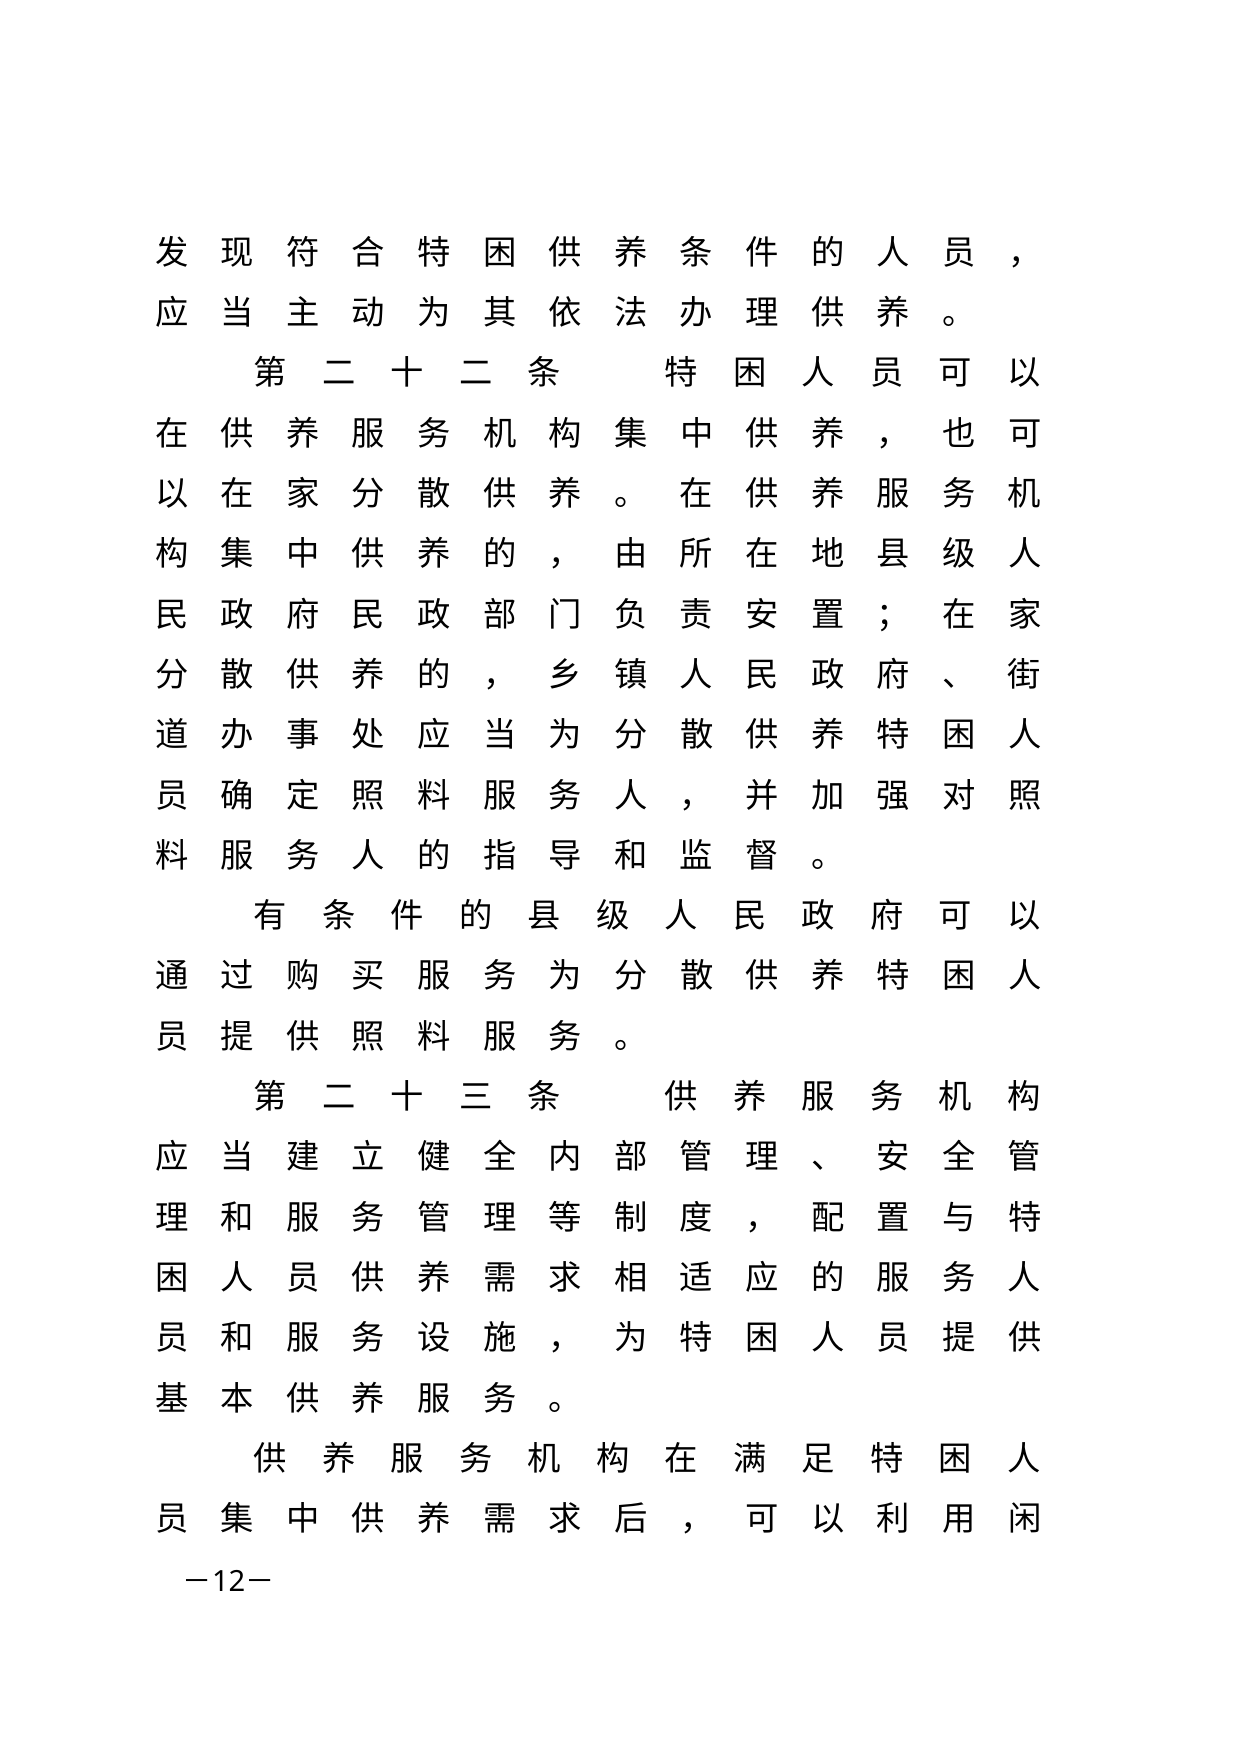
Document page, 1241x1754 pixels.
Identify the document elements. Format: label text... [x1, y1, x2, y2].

text 第二十三条 供养服务机构应当建立健全内部管理、安全管理和服务管理等制度，配置与特困人员供养需求相适应的服务人员和服务设施，为特困人员提供基本供养服务。 [155, 1064, 1073, 1426]
text 供养服务机构在满足特困人员集中供养需求后，可以利用闲置资源向其他社会救助对象中的老年人、残疾人提供低收费或者无偿的托养、护理服务。 [155, 1426, 1073, 1546]
text 乡镇人民政府、街道办事处发现符合特困供养条件的人员，应当主动为其依法办理供养。 [155, 219, 1073, 340]
text 有条件的县级人民政府可以通过购买服务为分散供养特困人员提供照料服务。 [155, 883, 1073, 1064]
text 第二十二条 特困人员可以在供养服务机构集中供养，也可以在家分散供养。在供养服务机构集中供养的，由所在地县级人民政府民政部门负责安置；在家分散供养的，乡镇人民政府、街道办事处应当为分散供养特困人员确定照料服务人，并加强对照料服务人的指导和监督。 [155, 340, 1073, 883]
